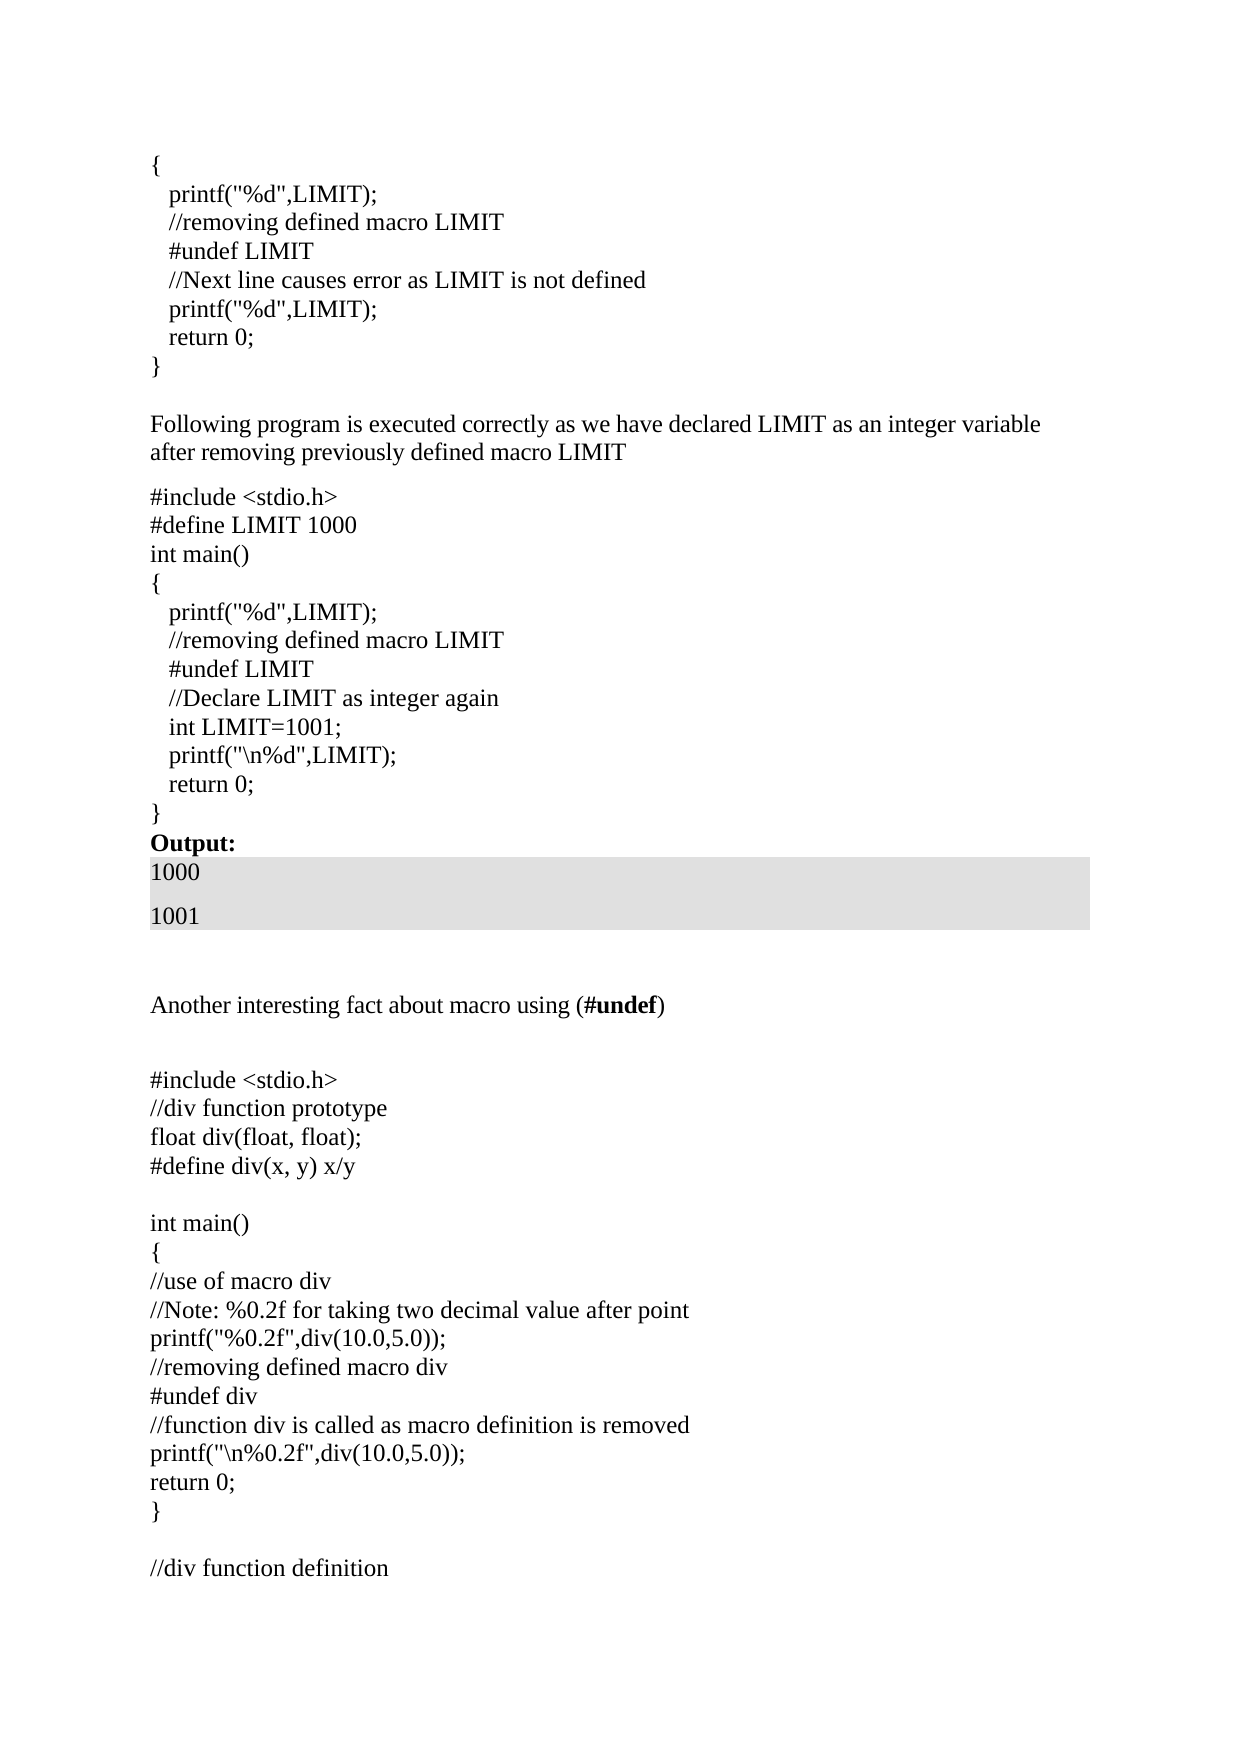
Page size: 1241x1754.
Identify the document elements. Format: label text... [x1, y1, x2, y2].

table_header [150, 150, 1087, 409]
text Another interesting fact about macro using (#undef) [150, 990, 1090, 1018]
text 1001 [150, 901, 1090, 930]
text 1000 [150, 857, 1090, 885]
text Following program is executed correctly as we have declared LIMIT as an integer variable after removing previously defined macro LIMIT [150, 409, 1090, 466]
text Output: [150, 827, 1090, 857]
table_header #include <stdio.h> #define LIMIT 1000 int main() { printf("%d",LIMIT); //removing defined macro LIMIT #undef LIMIT //Declare LIMIT as integer again int LIMIT=1001; printf("\n%d",LIMIT); return 0; } [150, 482, 1087, 827]
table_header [150, 1065, 1087, 1582]
